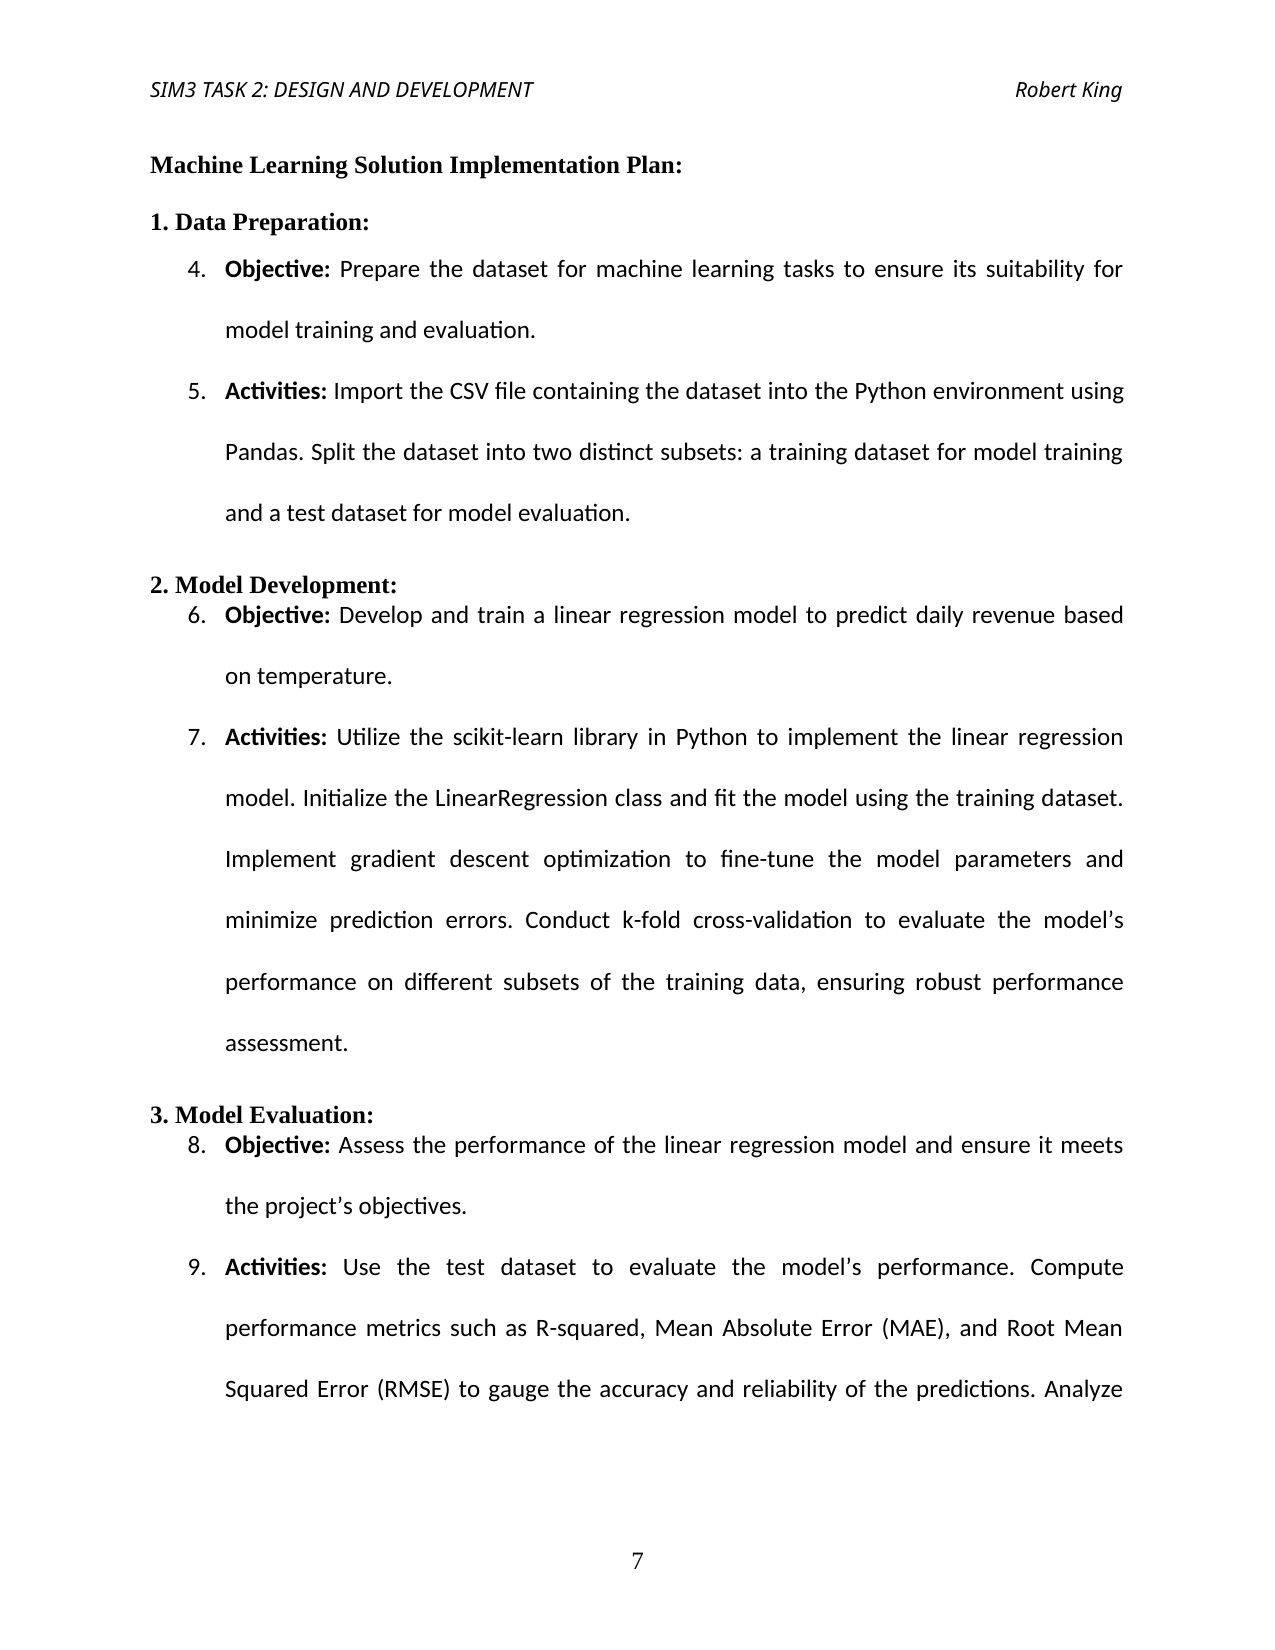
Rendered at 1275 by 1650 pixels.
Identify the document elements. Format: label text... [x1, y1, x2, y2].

list Objective: Assess the performance of the linear regression model and ensure it meets the project’s objectives. [187, 1129, 1125, 1221]
list Objective: Develop and train a linear regression model to predict daily revenue based on temperature. [187, 599, 1125, 691]
text 3. Model Evaluation: [150, 1100, 1125, 1129]
text Machine Learning Solution Implementation Plan: [150, 150, 1125, 179]
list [187, 1251, 1125, 1404]
list Activities: Utilize the scikit-learn library in Python to implement the linear regression model. Initialize the LinearRegression class and fit the model using the training dataset. Implement gradient descent optimization to fine-tune the model parameters and minimize prediction errors. Conduct k-fold cross-validation to evaluate the model’s performance on different subsets of the training data, ensuring robust performance assessment. [187, 721, 1125, 1057]
text 1. Data Preparation: [150, 207, 1125, 236]
list Activities: Import the CSV file containing the dataset into the Python environment using Pandas. Split the dataset into two distinct subsets: a training dataset for model training and a test dataset for model evaluation. [187, 375, 1125, 528]
text 2. Model Development: [150, 571, 1125, 599]
list Objective: Prepare the dataset for machine learning tasks to ensure its suitability for model training and evaluation. [187, 253, 1125, 344]
